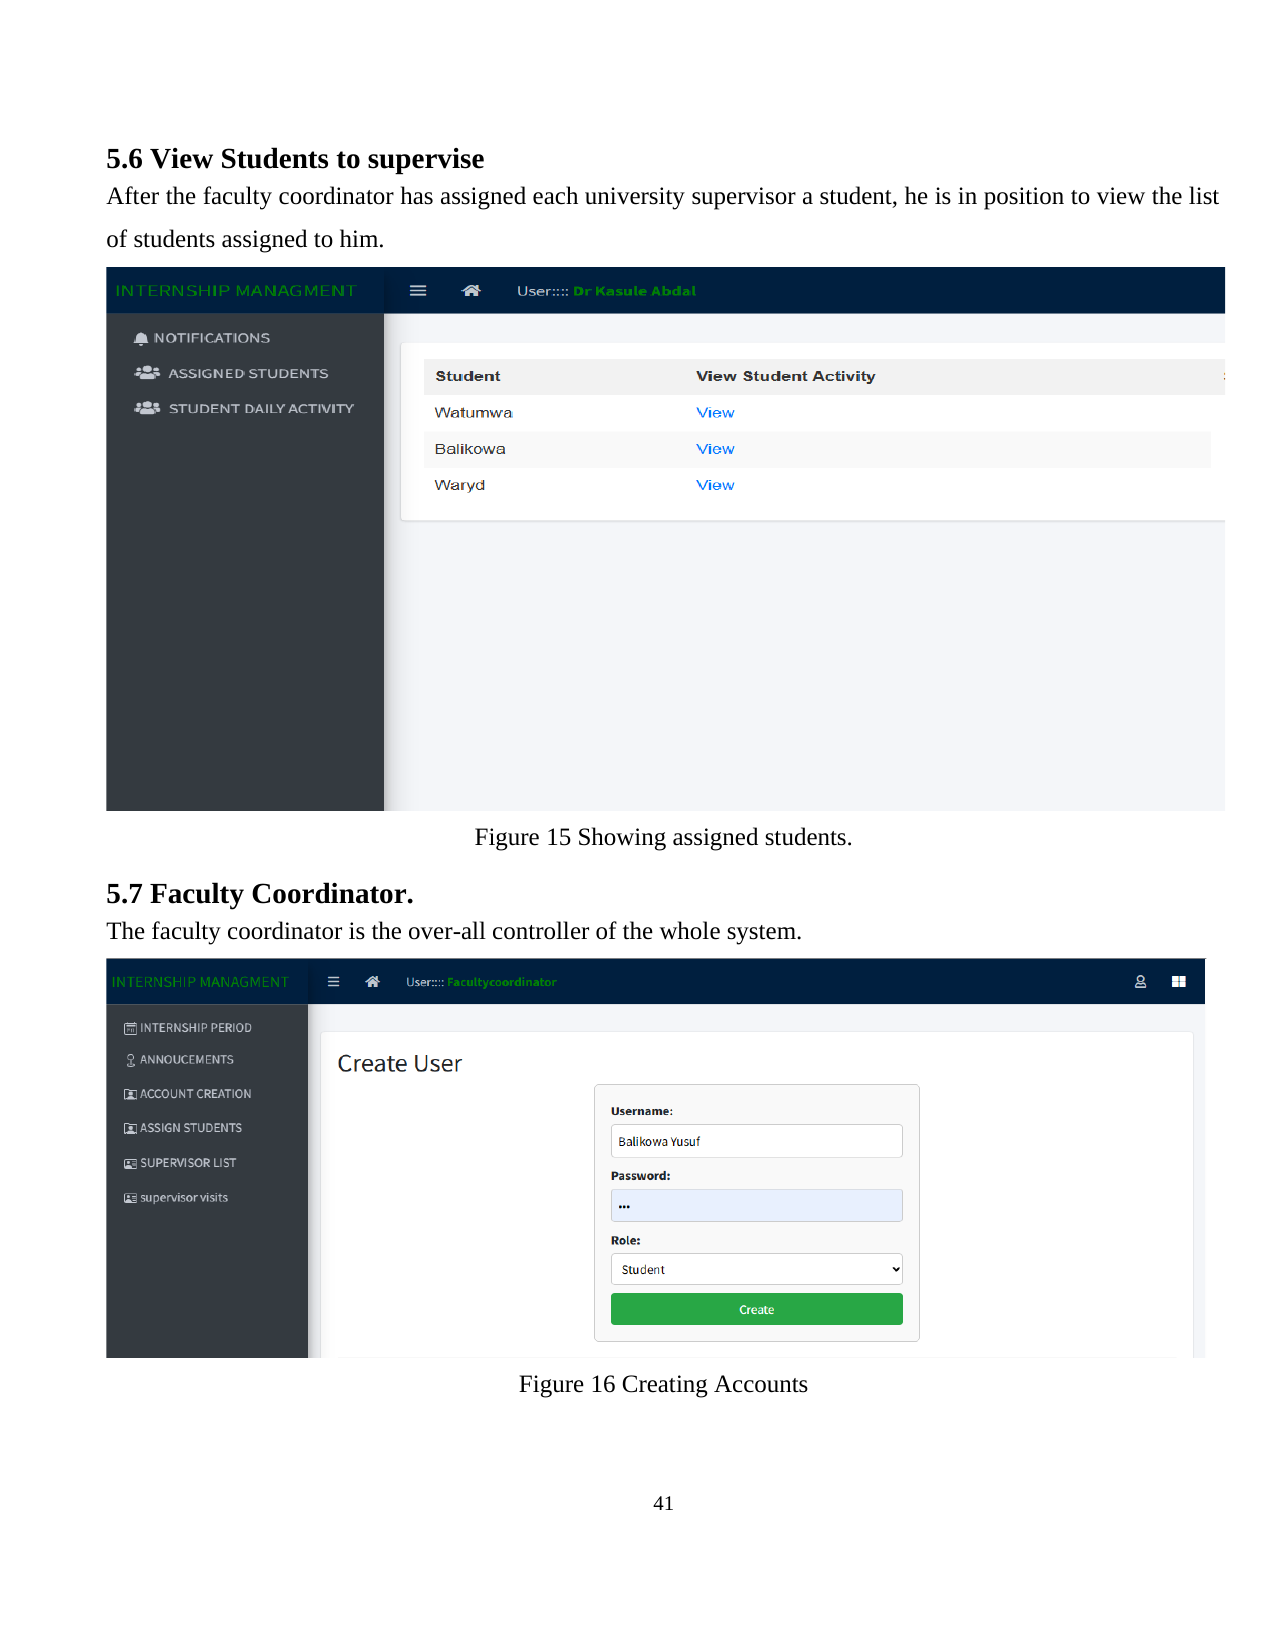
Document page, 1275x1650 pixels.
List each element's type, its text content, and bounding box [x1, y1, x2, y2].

picture [106, 958, 1207, 1358]
subtitle 5.7 Faculty Coordinator. [106, 876, 1221, 909]
text After the faculty coordinator has assigned each university supervisor a student, he is in position to view the list of students assigned to him. [106, 181, 1221, 253]
subtitle 5.6 View Students to supervise [106, 142, 1221, 175]
picture [106, 267, 1225, 811]
text The faculty coordinator is the over-all controller of the whole system. [106, 916, 1221, 944]
